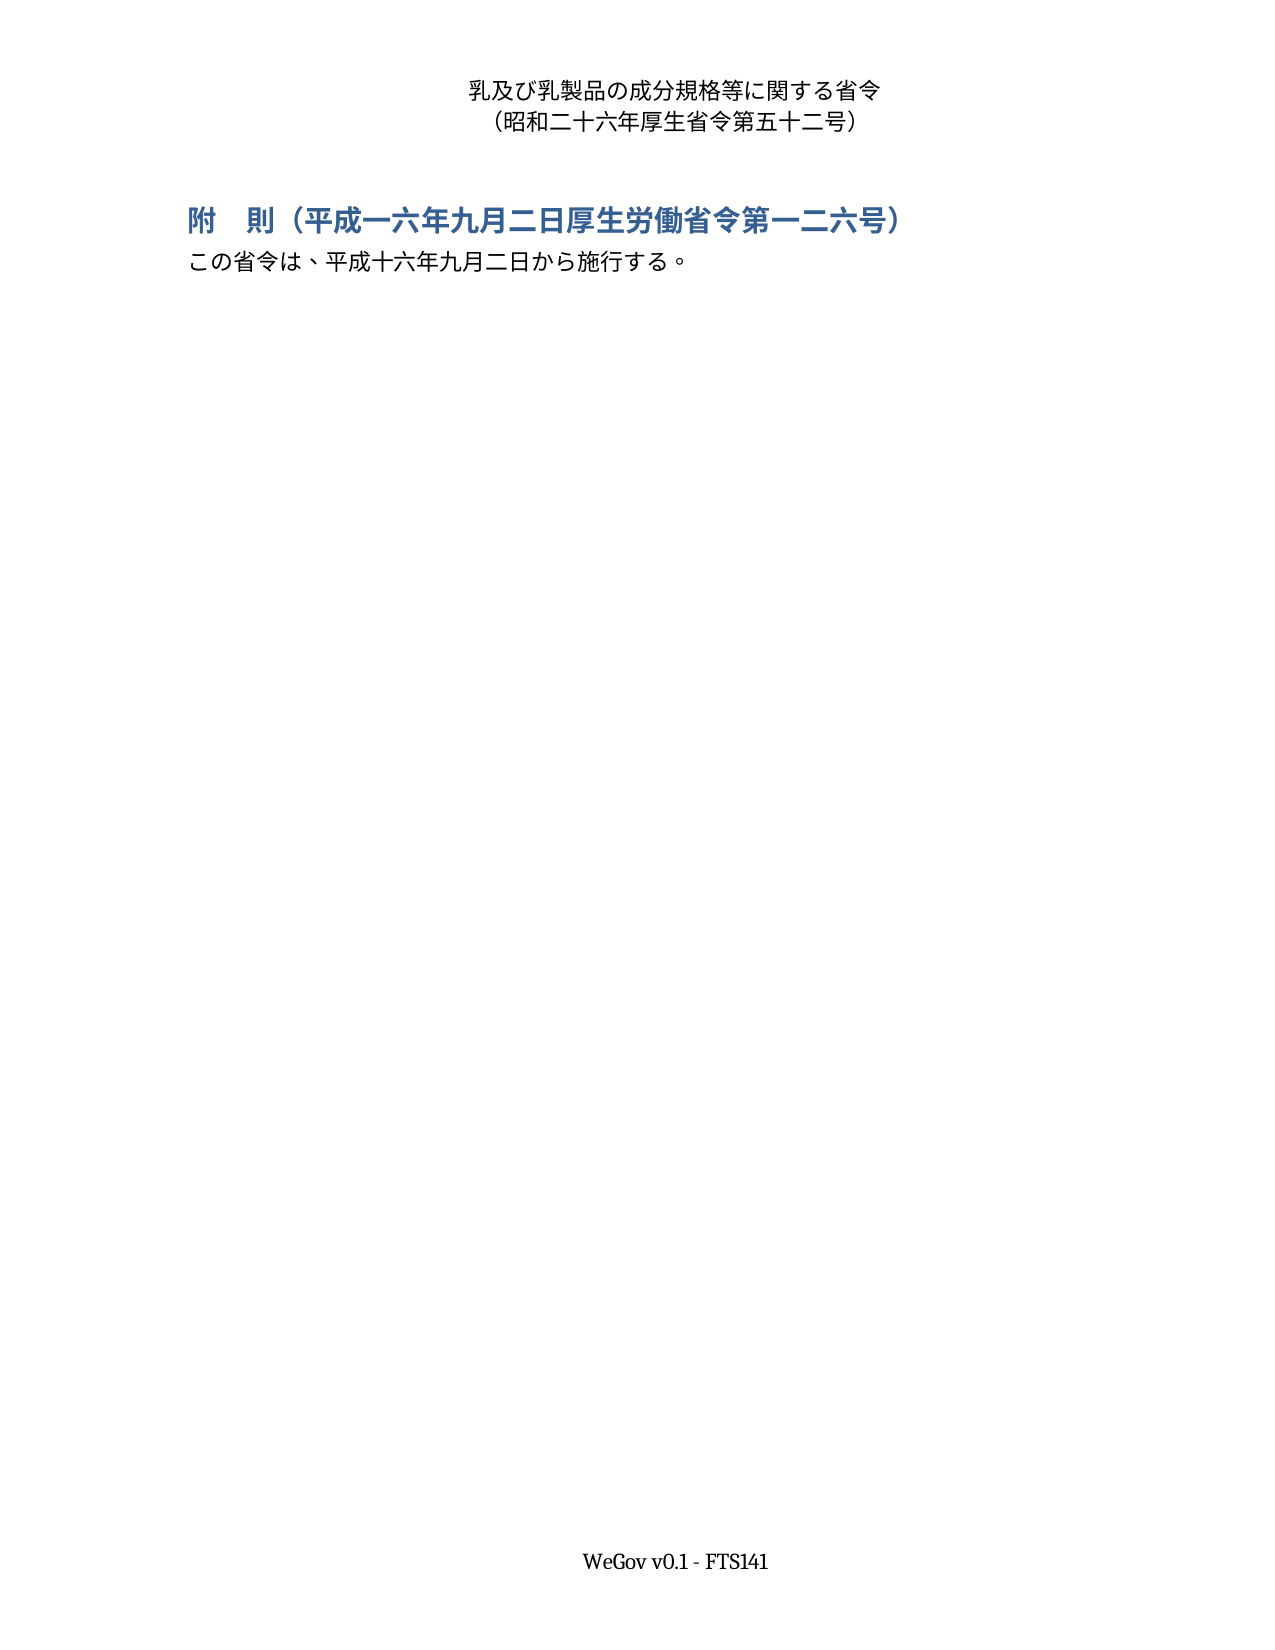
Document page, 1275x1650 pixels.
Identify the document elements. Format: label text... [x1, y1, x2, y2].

text この省令は、平成十六年九月二日から施行する。 [187, 246, 1087, 277]
subtitle 附 則（平成一六年九月二日厚生労働省令第一二六号） [187, 200, 1087, 240]
